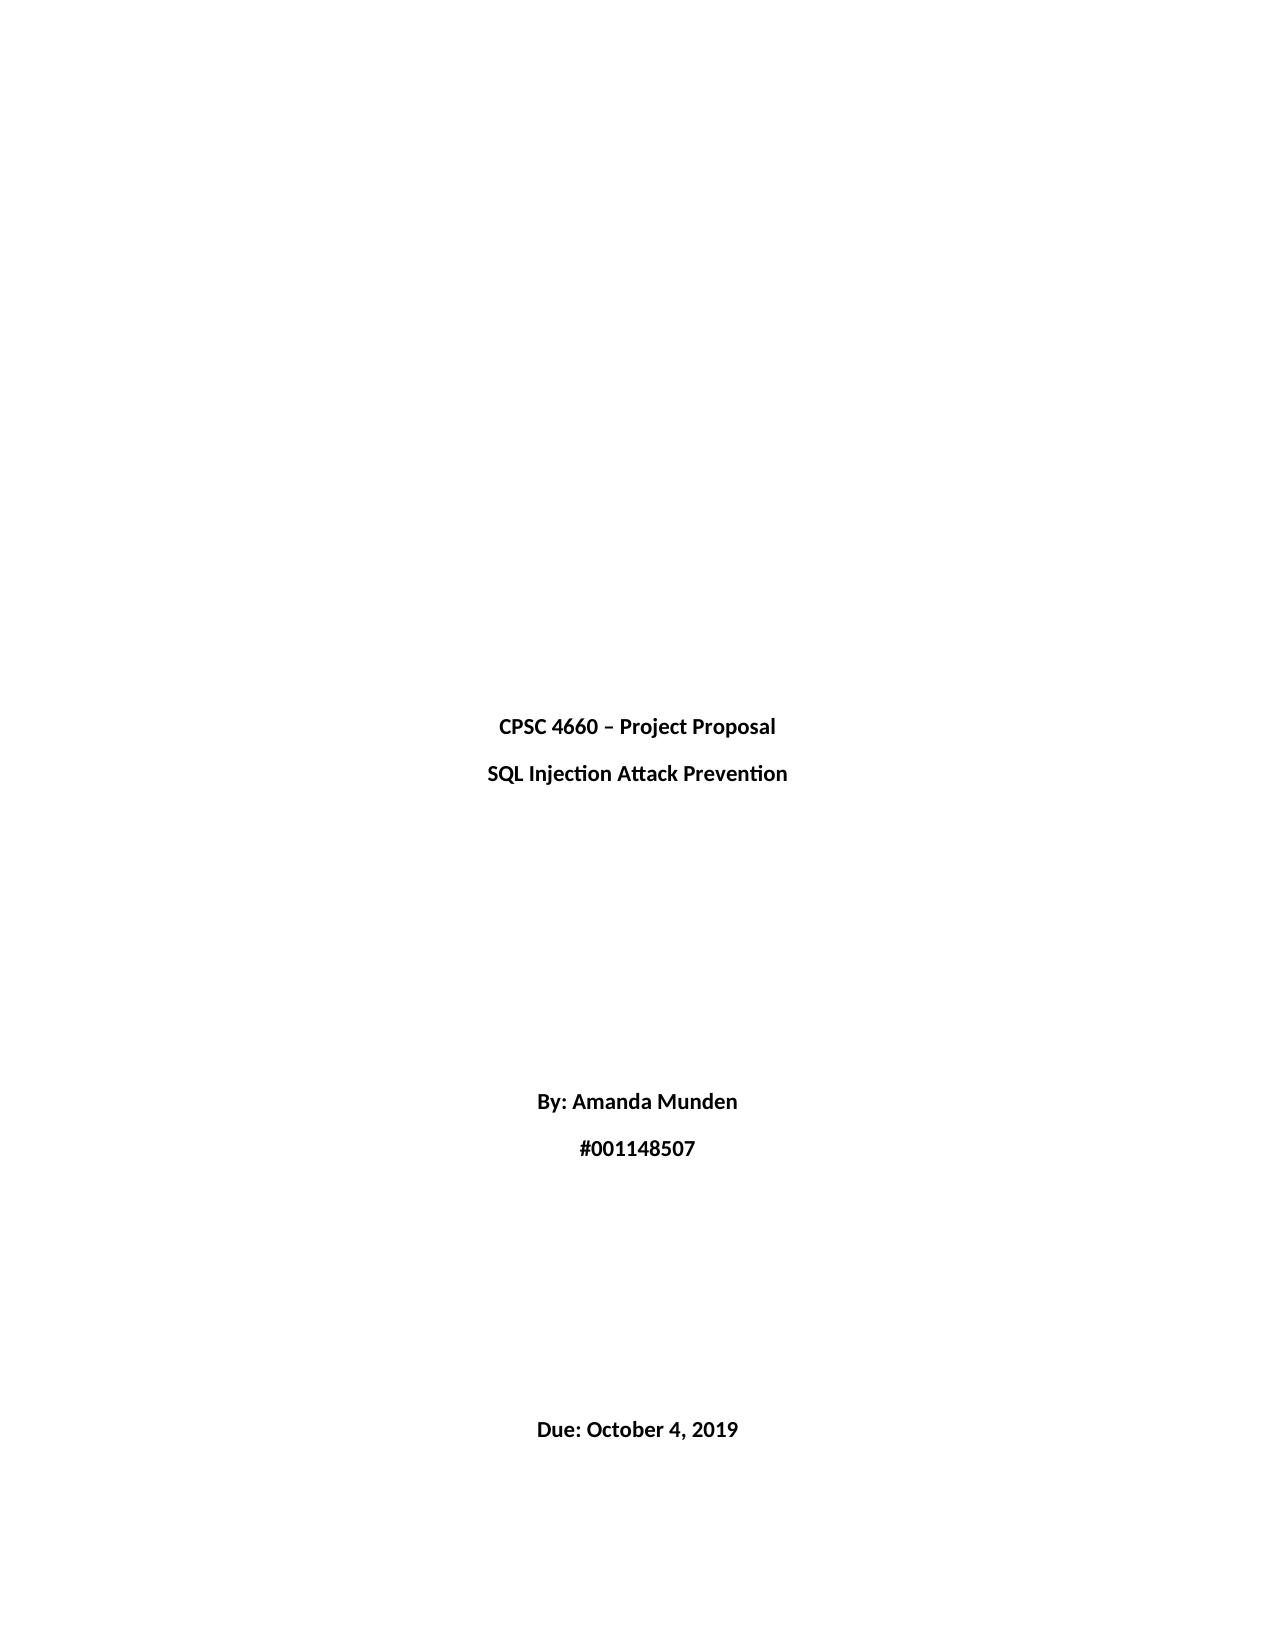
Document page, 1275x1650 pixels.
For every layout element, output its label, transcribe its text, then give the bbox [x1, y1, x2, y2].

text By: Amanda Munden [150, 1087, 1125, 1116]
text Due: October 4, 2019 [150, 1416, 1125, 1444]
text #001148507 [150, 1134, 1125, 1162]
text SQL Injection Attack Prevention [150, 759, 1125, 787]
text CPSC 4660 – Project Proposal [150, 712, 1125, 741]
